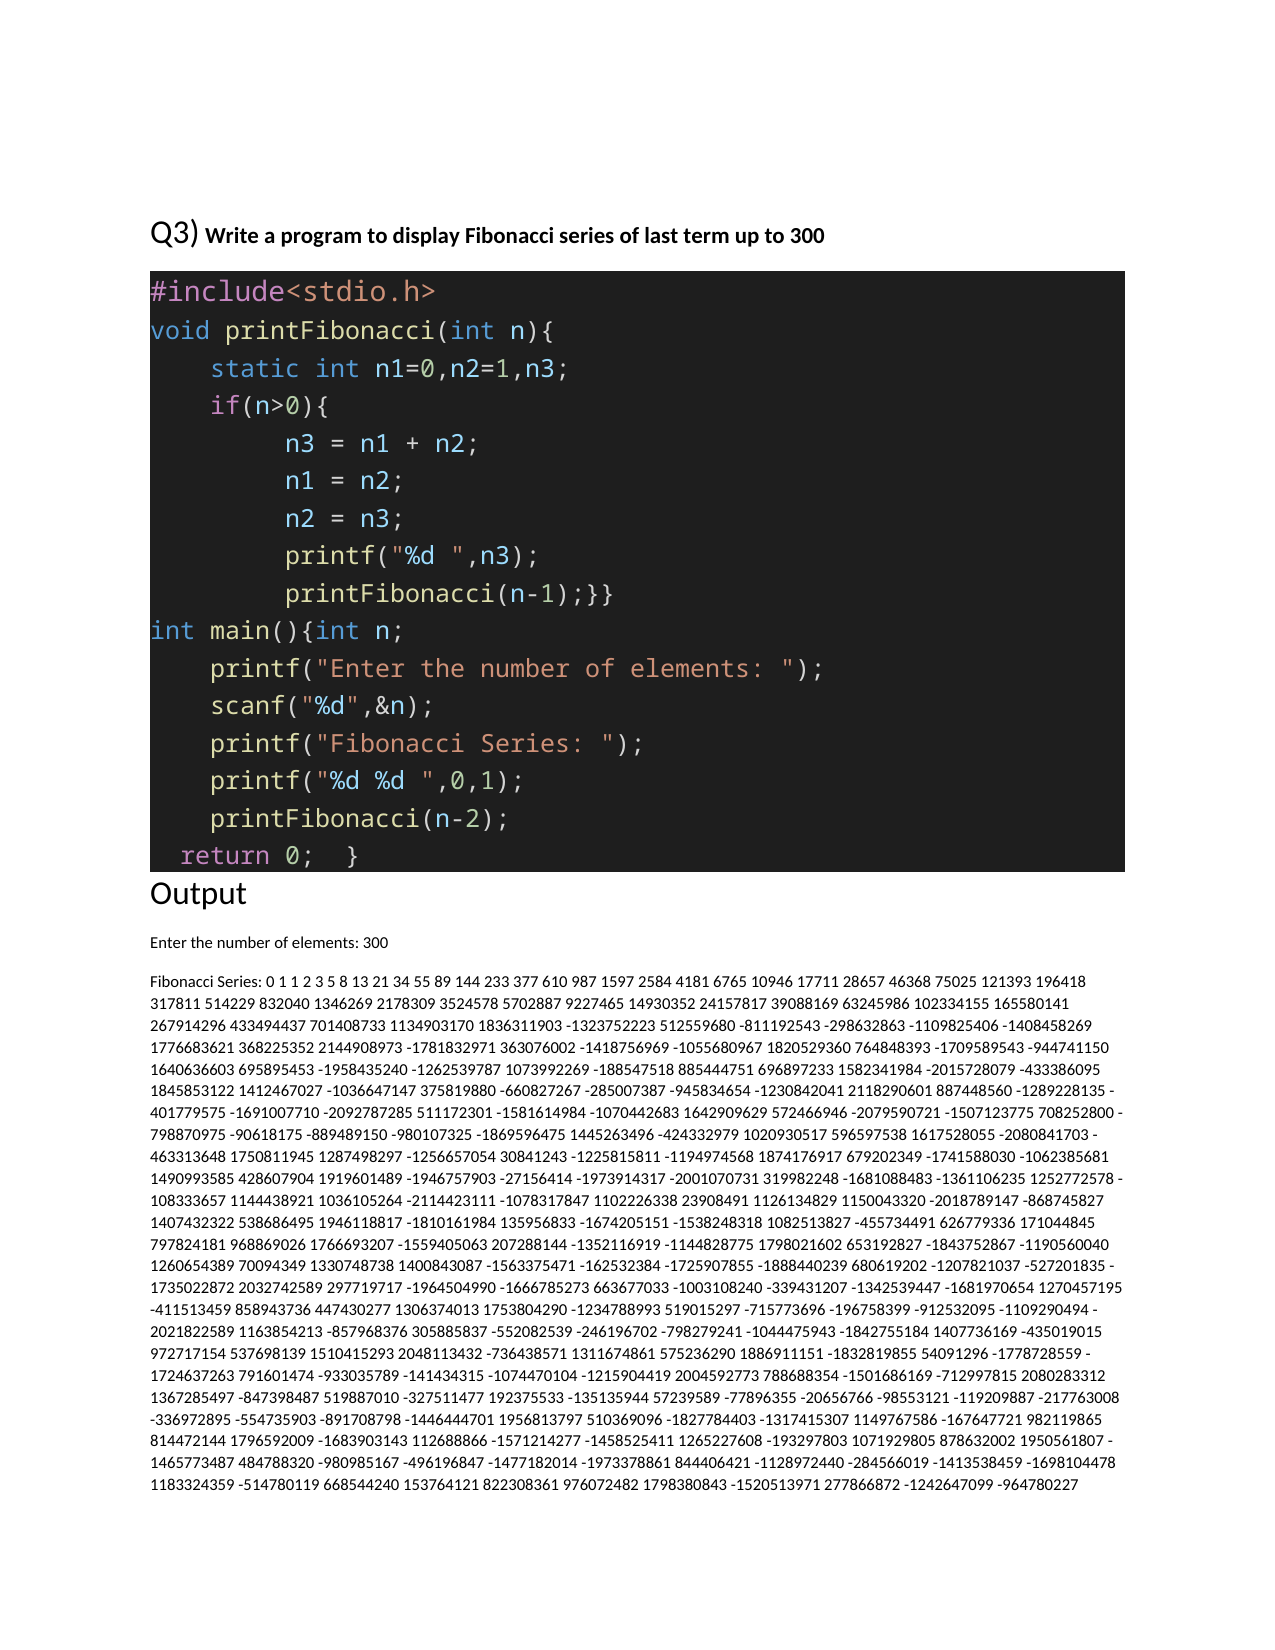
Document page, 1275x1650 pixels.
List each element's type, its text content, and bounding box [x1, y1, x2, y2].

text printFibonacci(n-2); [150, 797, 1125, 834]
text n1 = n2; [150, 459, 1125, 497]
text printf("Enter the number of elements: "); [150, 647, 1125, 684]
text if(n>0){ [150, 384, 1125, 422]
text printf("Fibonacci Series: "); [150, 722, 1125, 759]
text printFibonacci(n-1);}} [150, 572, 1125, 609]
text Output [150, 872, 1125, 913]
text printf("%d %d ",0,1); [150, 759, 1125, 797]
text n2 = n3; [150, 497, 1125, 534]
text return 0; } [150, 834, 1125, 872]
text void printFibonacci(int n){ [150, 309, 1125, 347]
text Enter the number of elements: 300 [150, 933, 1125, 953]
text scanf("%d",&n); [150, 684, 1125, 722]
text int main(){int n; [150, 609, 1125, 647]
text static int n1=0,n2=1,n3; [150, 347, 1125, 384]
text n3 = n1 + n2; [150, 422, 1125, 459]
text printf("%d ",n3); [150, 534, 1125, 572]
text Q3) Write a program to display Fibonacci series of last term up to 300 [150, 211, 1125, 251]
text #include<stdio.h> [150, 271, 1125, 309]
